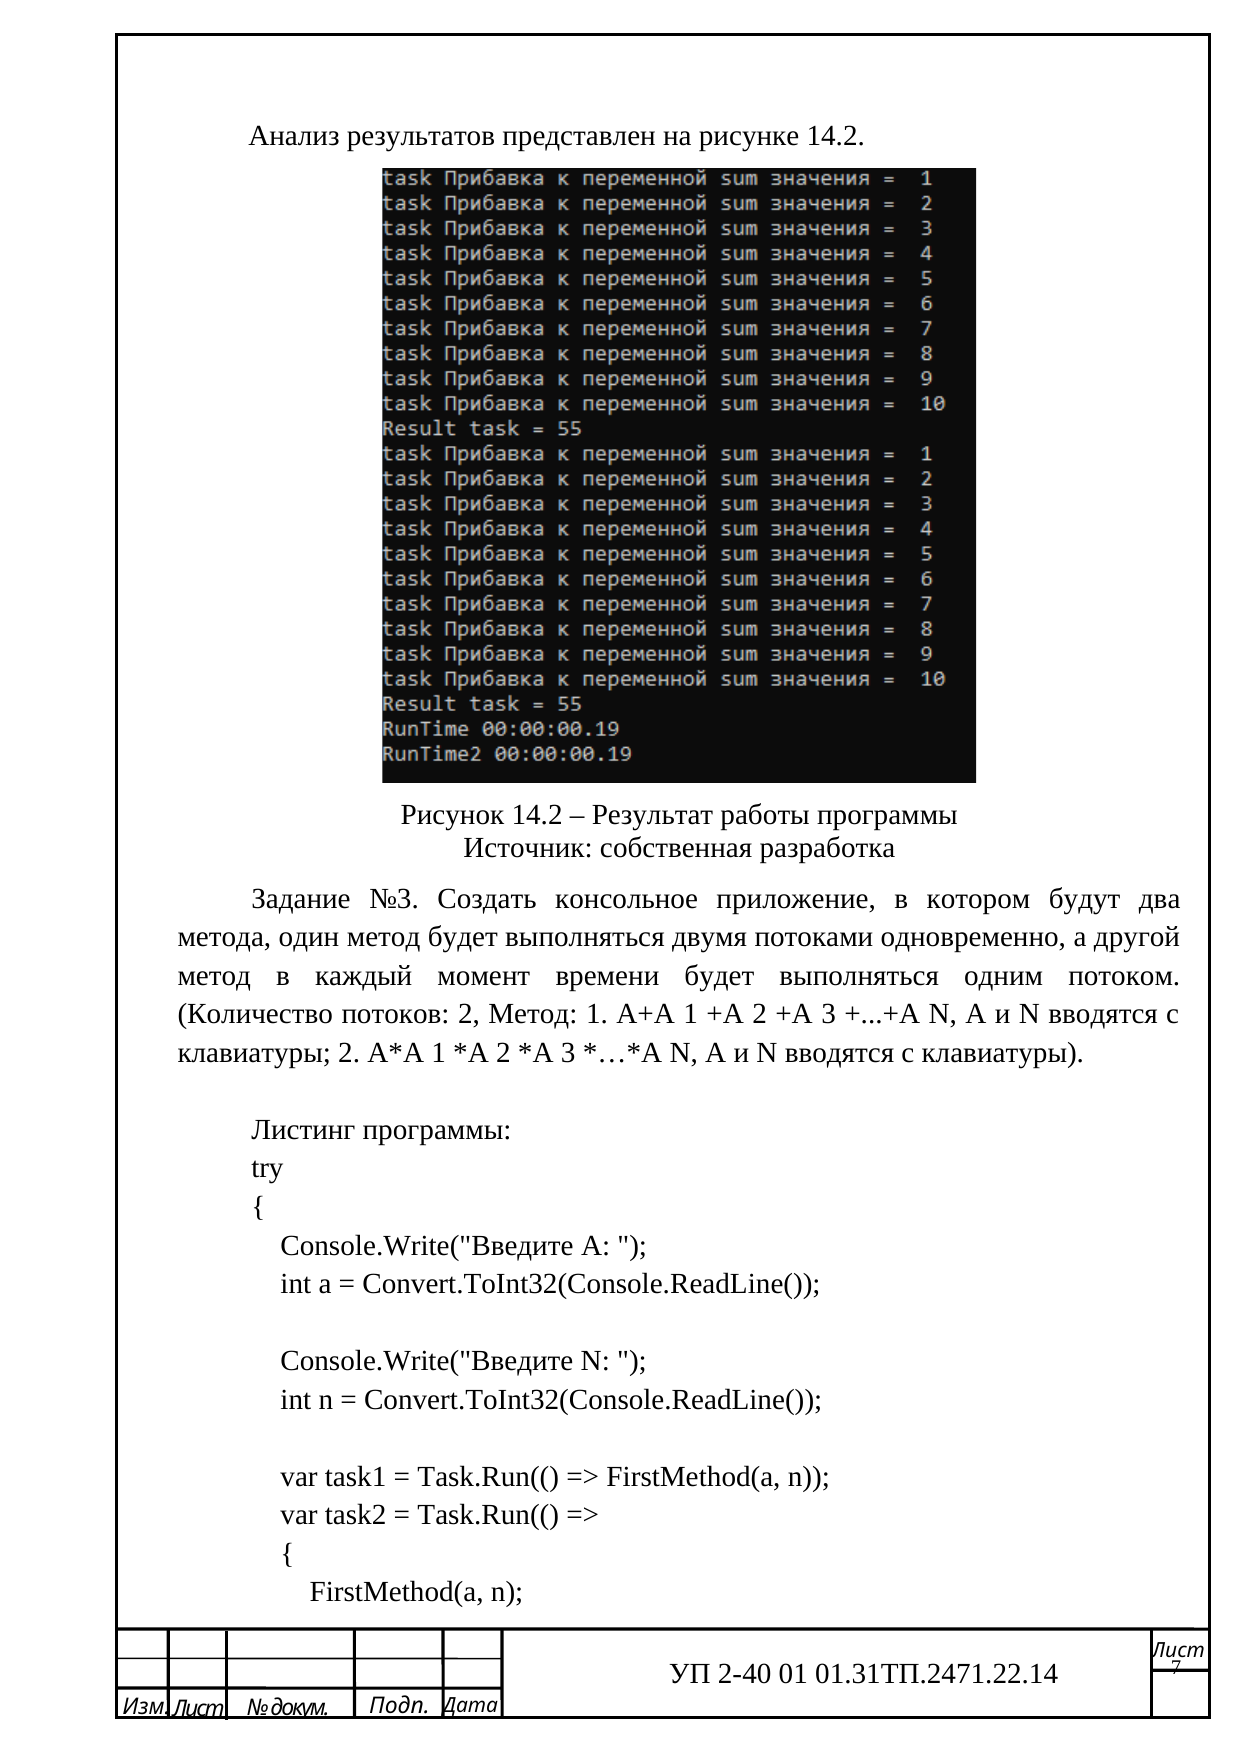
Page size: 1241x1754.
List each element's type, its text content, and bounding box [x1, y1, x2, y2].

text Листинг программы: [177, 1112, 1181, 1146]
text Источник: собственная разработка [177, 831, 1181, 864]
text var task1 = Task.Run(() => FirstMethod(a, n)); [177, 1459, 1181, 1492]
text Console.Write("Введите A: "); [177, 1228, 1181, 1261]
text int n = Convert.ToInt32(Console.ReadLine()); [177, 1382, 1181, 1415]
text { [177, 1189, 1181, 1223]
text try [177, 1151, 1181, 1184]
picture [382, 168, 977, 783]
text { [177, 1536, 1181, 1569]
text FirstMethod(a, n); [177, 1574, 1181, 1608]
text Рисунок 14.2 – Результат работы программы [177, 797, 1181, 831]
text int a = Convert.ToInt32(Console.ReadLine()); [177, 1266, 1181, 1300]
text Console.Write("Введите N: "); [177, 1343, 1181, 1377]
text Задание №3. Создать консольное приложение, в котором будут два метода, один метод будет выполняться двумя потоками одновременно, а другой метод в каждый момент времени будет выполняться одним потоком. (Количество потоков: 2, Метод: 1. A+A 1 +A 2 +A 3 +...+A N, А и N вводятся с клавиатуры; 2. A*A 1 *A 2 *A 3 *…*A N, А и N вводятся с клавиатуры). [177, 881, 1181, 1068]
text var task2 = Task.Run(() => [177, 1497, 1181, 1531]
text Анализ результатов представлен на рисунке 14.2. [177, 118, 1181, 152]
